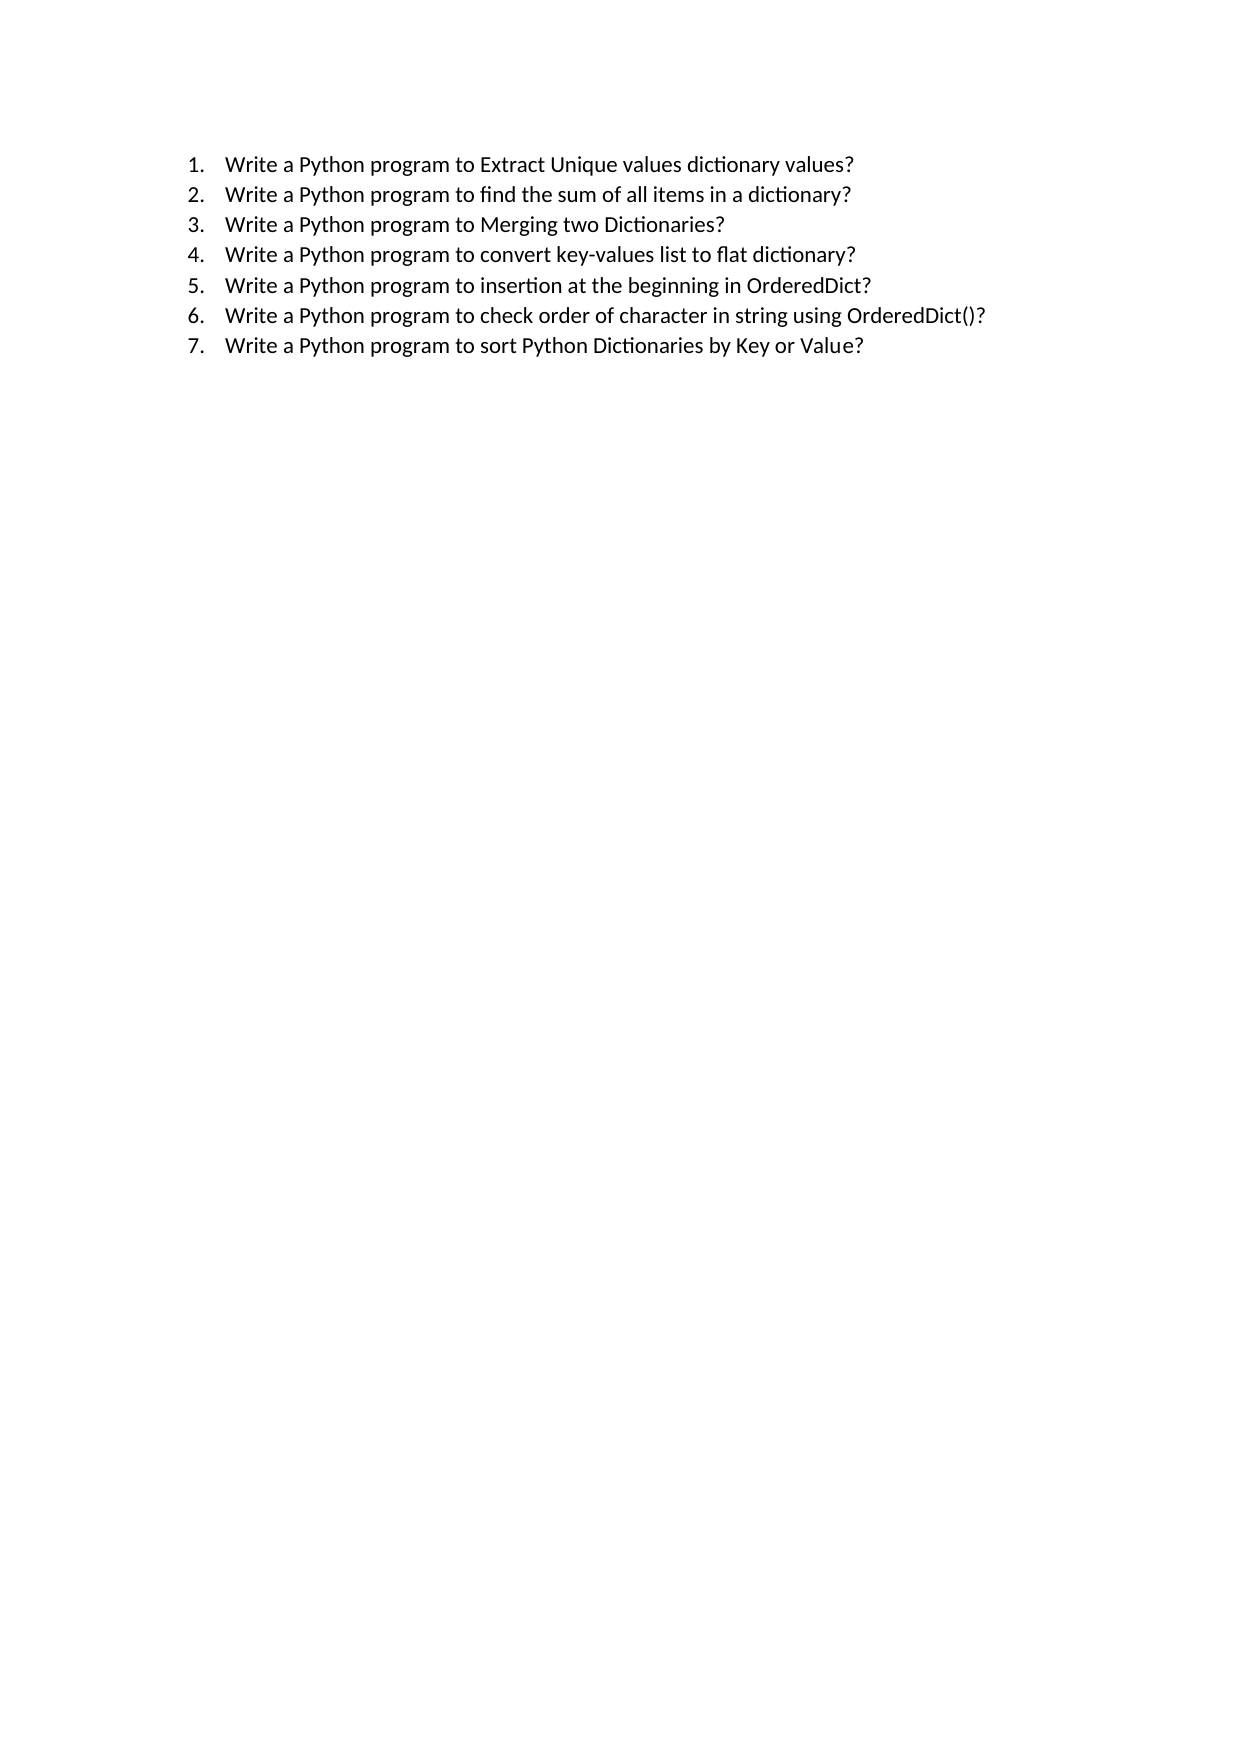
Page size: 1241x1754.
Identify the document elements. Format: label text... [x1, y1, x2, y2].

list Write a Python program to Extract Unique values dictionary values? [187, 150, 1090, 178]
list Write a Python program to find the sum of all items in a dictionary? [187, 180, 1090, 208]
list Write a Python program to Merging two Dictionaries? [187, 210, 1090, 238]
list Write a Python program to convert key-values list to flat dictionary? [187, 241, 1090, 269]
list Write a Python program to insertion at the beginning in OrderedDict? [187, 271, 1090, 299]
list Write a Python program to sort Python Dictionaries by Key or Value? [187, 331, 1090, 359]
list Write a Python program to check order of character in string using OrderedDict()? [187, 301, 1090, 329]
